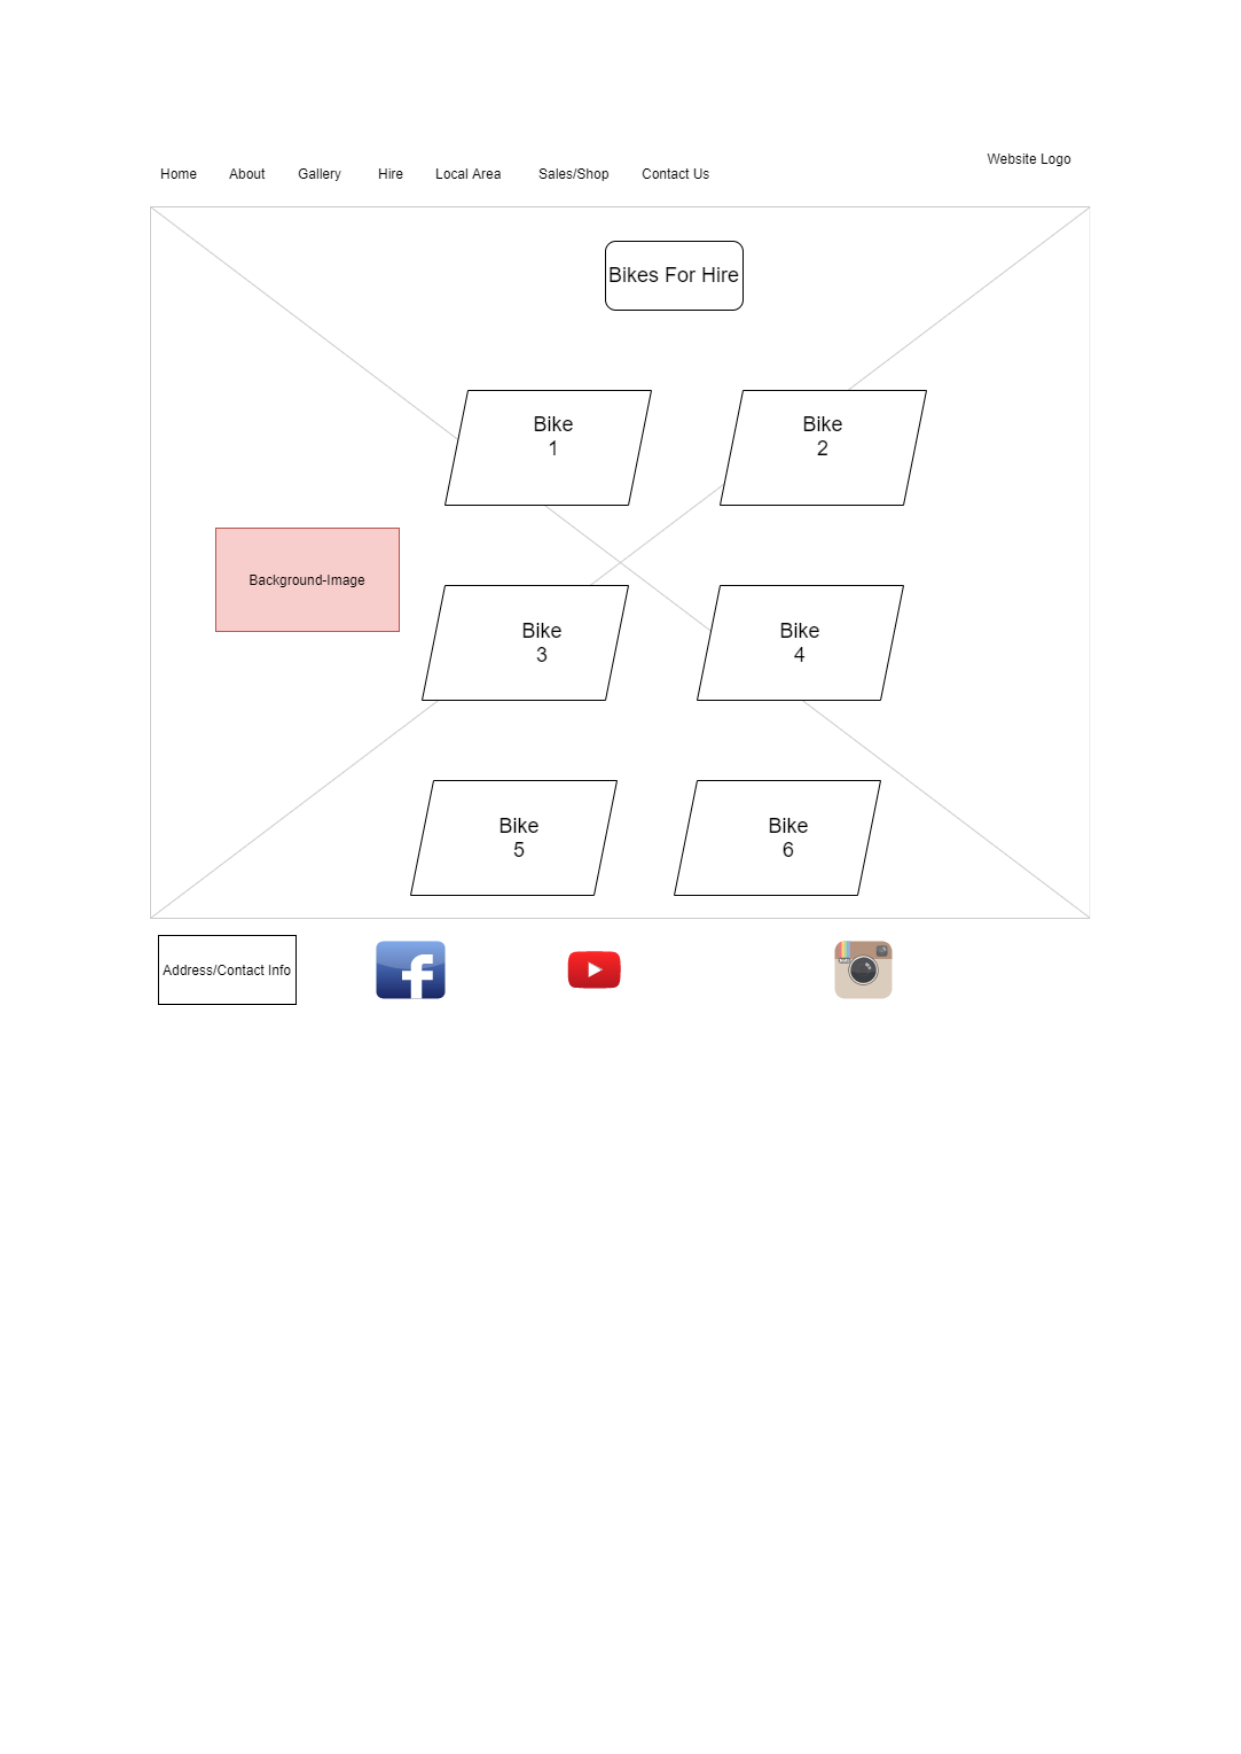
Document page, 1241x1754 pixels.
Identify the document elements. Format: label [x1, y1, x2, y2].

picture [150, 150, 1091, 1005]
